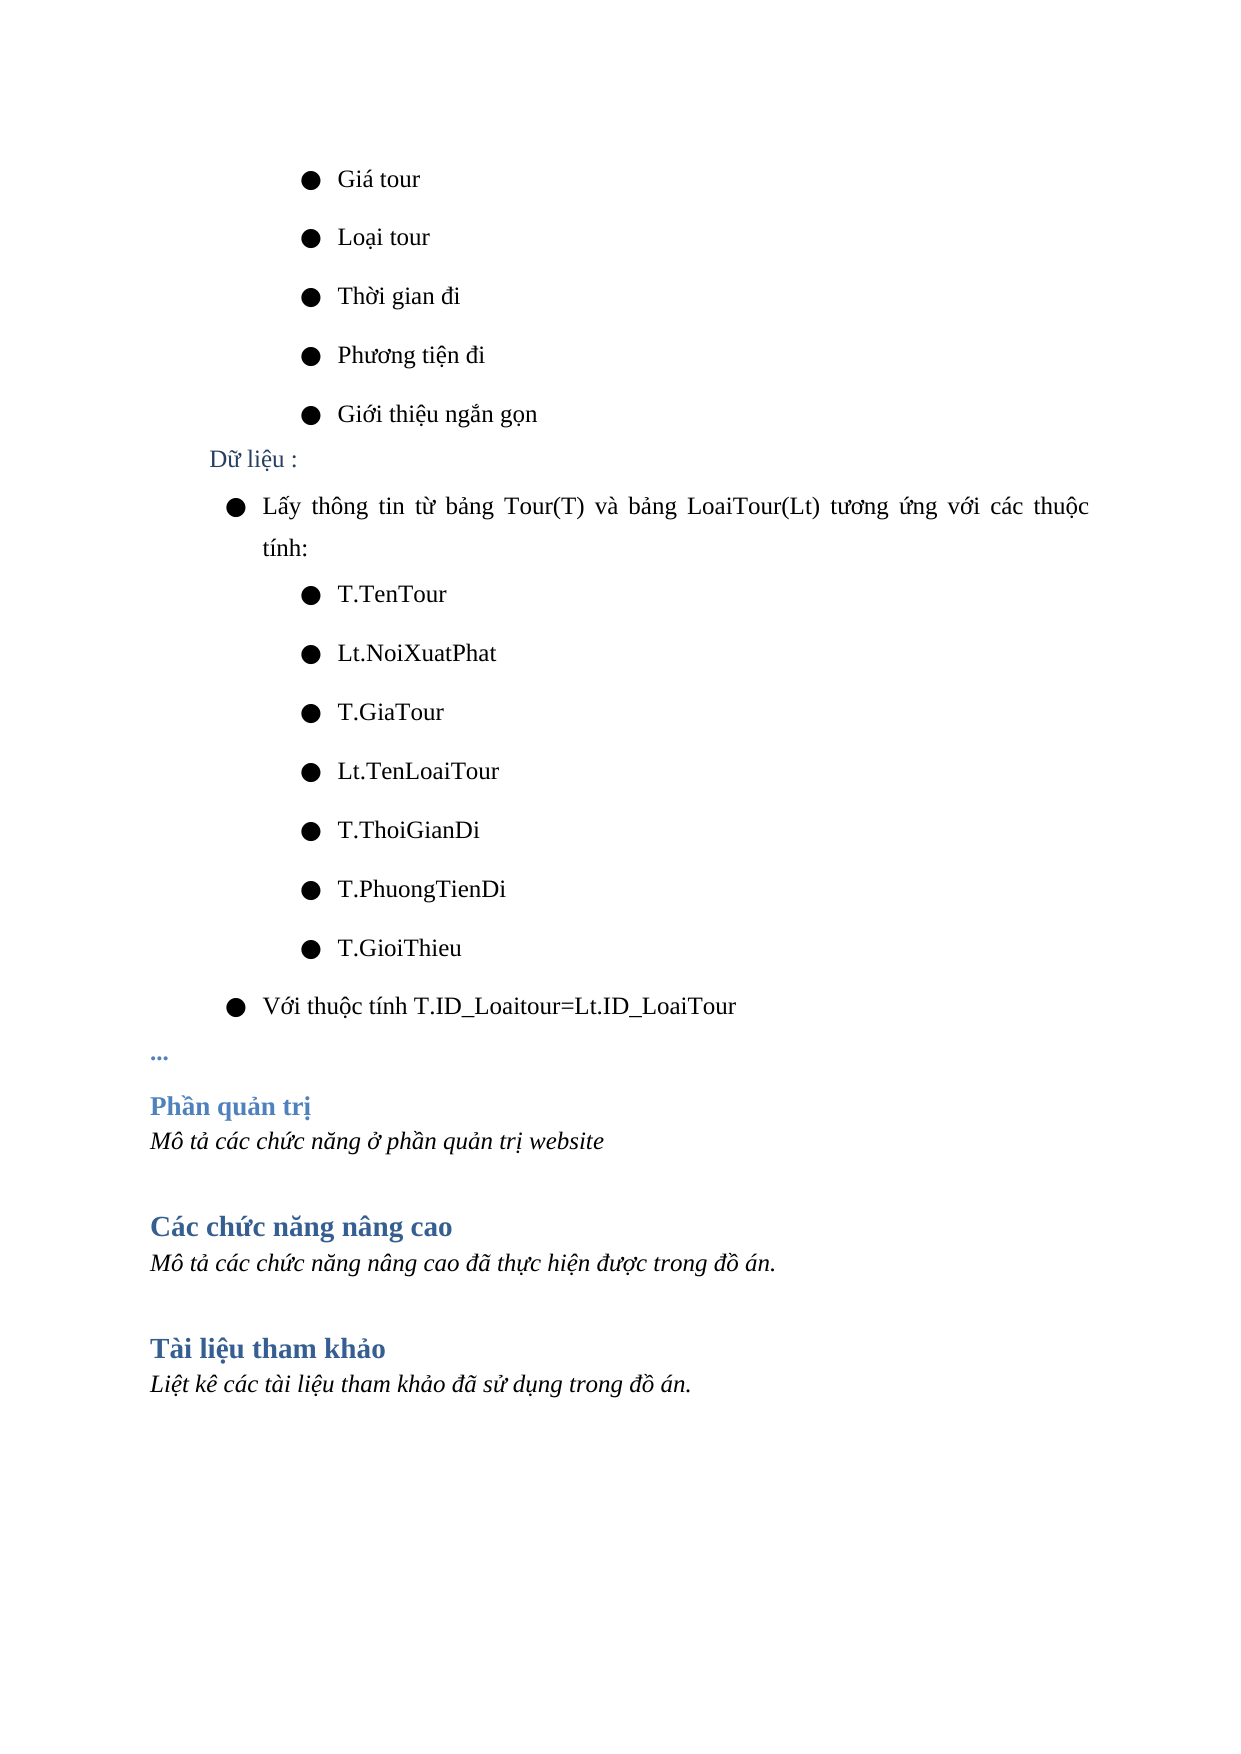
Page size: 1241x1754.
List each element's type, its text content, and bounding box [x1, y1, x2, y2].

list Giá tour [300, 150, 1090, 201]
text ... [150, 1037, 1090, 1065]
text Tài liệu tham khảo [150, 1331, 1090, 1364]
text Mô tả các chức năng ở phần quản trị website [150, 1126, 1090, 1155]
list T.ThoiGianDi [300, 801, 1090, 852]
list Giới thiệu ngắn gọn [300, 385, 1090, 437]
list Lấy thông tin từ bảng Tour(T) và bảng LoaiTour(Lt) tương ứng với các thuộc tính: [225, 477, 1090, 562]
text Mô tả các chức năng nâng cao đã thực hiện được trong đồ án. [150, 1248, 1090, 1277]
list T.PhuongTienDi [300, 860, 1090, 911]
list Lt.TenLoaiTour [300, 742, 1090, 794]
list Phương tiện đi [300, 327, 1090, 378]
text Các chức năng nâng cao [150, 1209, 1090, 1243]
list Với thuộc tính T.ID_Loaitour=Lt.ID_LoaiTour [225, 978, 1090, 1029]
text Phần quản trị [150, 1091, 1090, 1122]
text Liệt kê các tài liệu tham khảo đã sử dụng trong đồ án. [150, 1369, 1090, 1398]
list T.TenTour [300, 566, 1090, 617]
list T.GiaTour [300, 683, 1090, 735]
list Lt.NoiXuatPhat [300, 625, 1090, 676]
list Loại tour [300, 209, 1090, 260]
list Thời gian đi [300, 268, 1090, 319]
list T.GioiThieu [300, 919, 1090, 970]
text Dữ liệu : [209, 444, 1090, 473]
